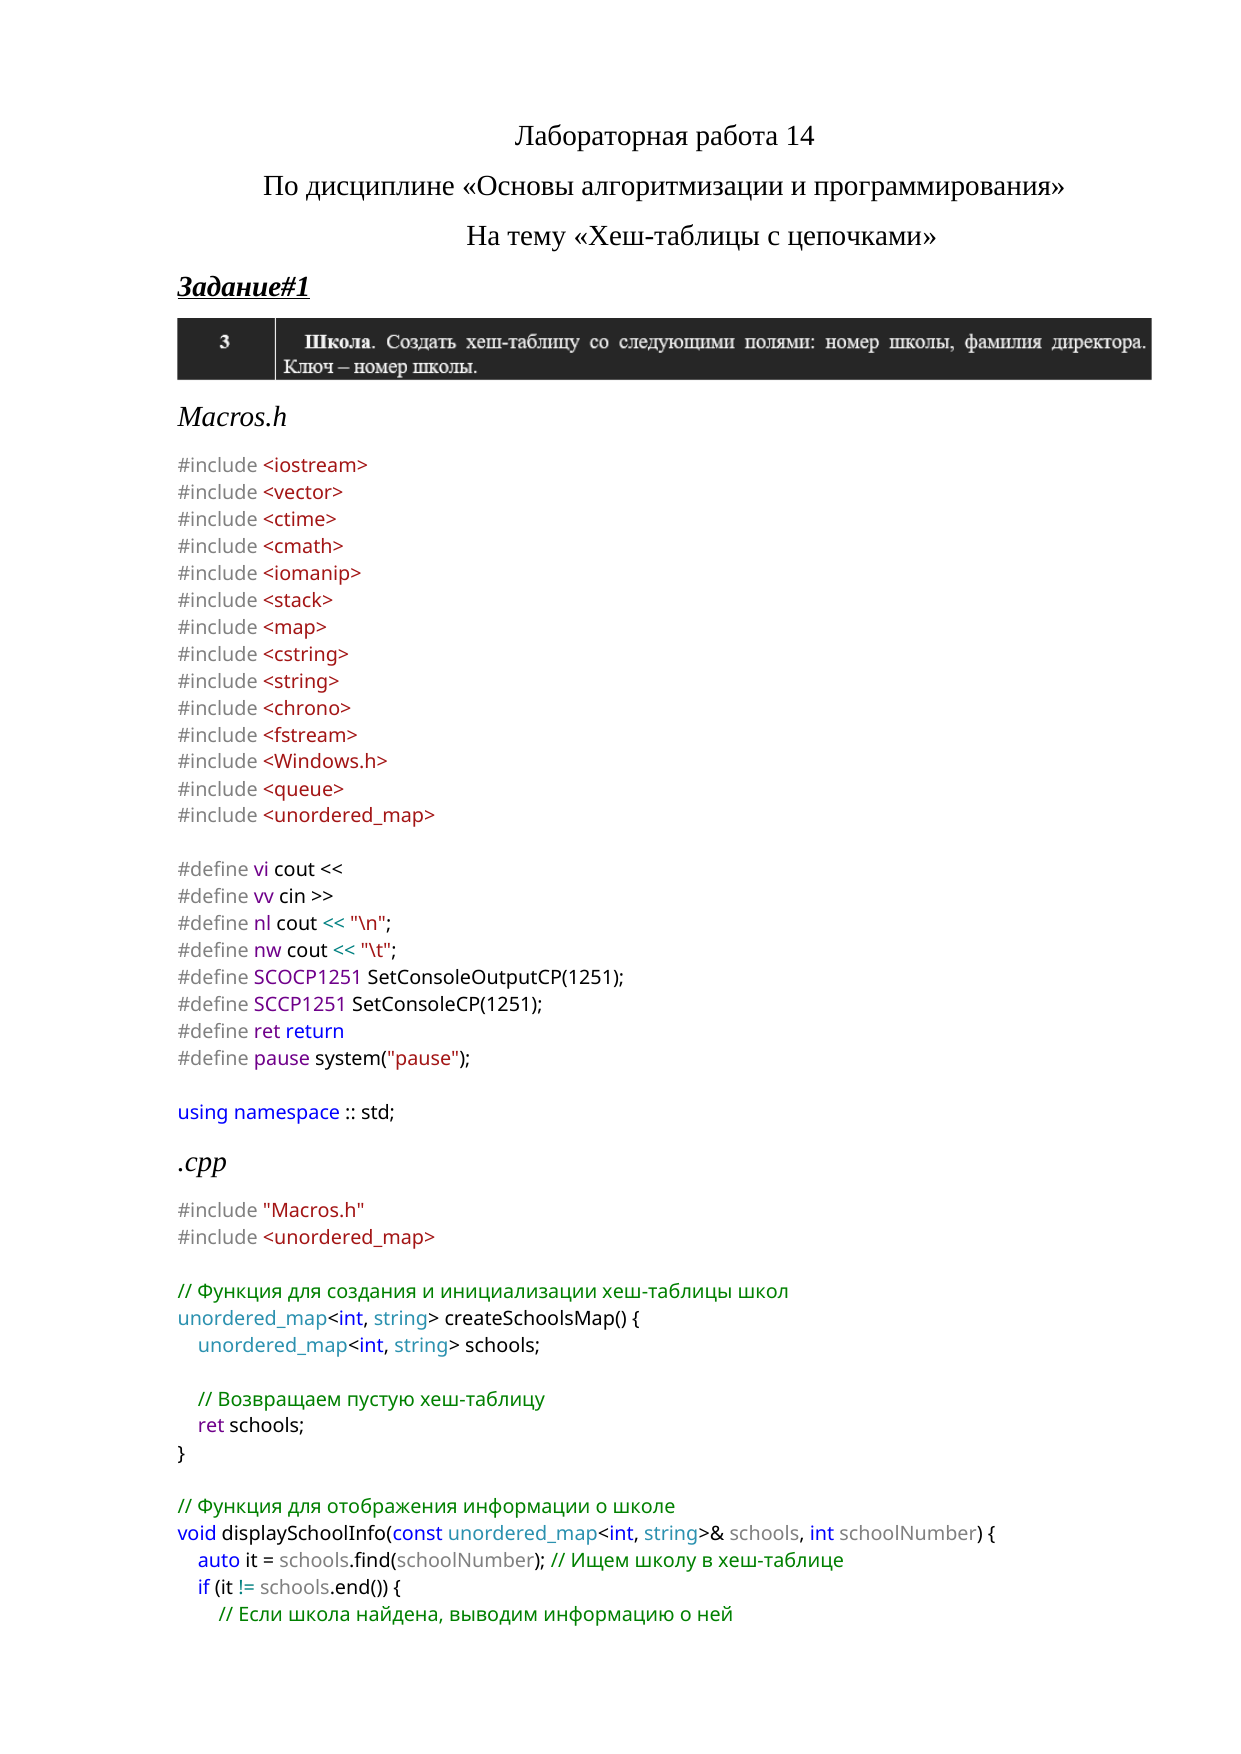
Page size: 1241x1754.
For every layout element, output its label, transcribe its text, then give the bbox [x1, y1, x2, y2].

text .cpp [177, 1144, 1152, 1177]
text #include <cstring> [177, 640, 1152, 667]
text #include <queue> [177, 775, 1152, 802]
text // Возвращаем пустую хеш-таблицу [177, 1385, 1152, 1412]
text По дисциплине «Основы алгоритмизации и программирования» [177, 168, 1152, 202]
text #define vi cout << [177, 856, 1152, 883]
text if (it != schools.end()) { [177, 1574, 1152, 1601]
text #define pause system("pause"); [177, 1044, 1152, 1072]
text #include <fstream> [177, 721, 1152, 748]
text unordered_map<int, string> schools; [177, 1331, 1152, 1358]
text #include <Windows.h> [177, 748, 1152, 775]
text #include <unordered_map> [177, 1223, 1152, 1250]
text #include <vector> [177, 478, 1152, 505]
text // Если школа найдена, выводим информацию о ней [177, 1601, 1152, 1628]
text #include <chrono> [177, 694, 1152, 721]
text Лабораторная работа 14 [177, 118, 1152, 152]
text unordered_map<int, string> createSchoolsMap() { [177, 1304, 1152, 1331]
text #include <iostream> [177, 451, 1152, 478]
text #define vv cin >> [177, 883, 1152, 910]
text } [177, 1439, 1152, 1466]
text #include <stack> [177, 586, 1152, 613]
text #define SCOCP1251 SetConsoleOutputCP(1251); [177, 964, 1152, 991]
text using namespace :: std; [177, 1098, 1152, 1126]
text void displaySchoolInfo(const unordered_map<int, string>& schools, int schoolNumber) { [177, 1520, 1152, 1547]
text auto it = schools.find(schoolNumber); // Ищем школу в хеш-таблице [177, 1547, 1152, 1574]
text Macros.h [177, 399, 1152, 432]
text #define nl cout << "\n"; [177, 910, 1152, 937]
text #define ret return [177, 1018, 1152, 1044]
text #include <cmath> [177, 532, 1152, 559]
text // Функция для создания и инициализации хеш-таблицы школ [177, 1277, 1152, 1304]
text #include <unordered_map> [177, 802, 1152, 829]
text ret schools; [177, 1412, 1152, 1439]
text #include <string> [177, 667, 1152, 694]
text #define SCCP1251 SetConsoleCP(1251); [177, 991, 1152, 1018]
text На тему «Хеш-таблицы c цепочками» [177, 218, 1152, 252]
picture [177, 318, 1152, 381]
text // Функция для отображения информации о школе [177, 1493, 1152, 1520]
text #define nw cout << "\t"; [177, 937, 1152, 964]
text Задание#1 [177, 269, 1152, 302]
text #include <iomanip> [177, 559, 1152, 586]
text #include <ctime> [177, 505, 1152, 532]
text #include "Macros.h" [177, 1196, 1152, 1223]
text #include <map> [177, 613, 1152, 640]
